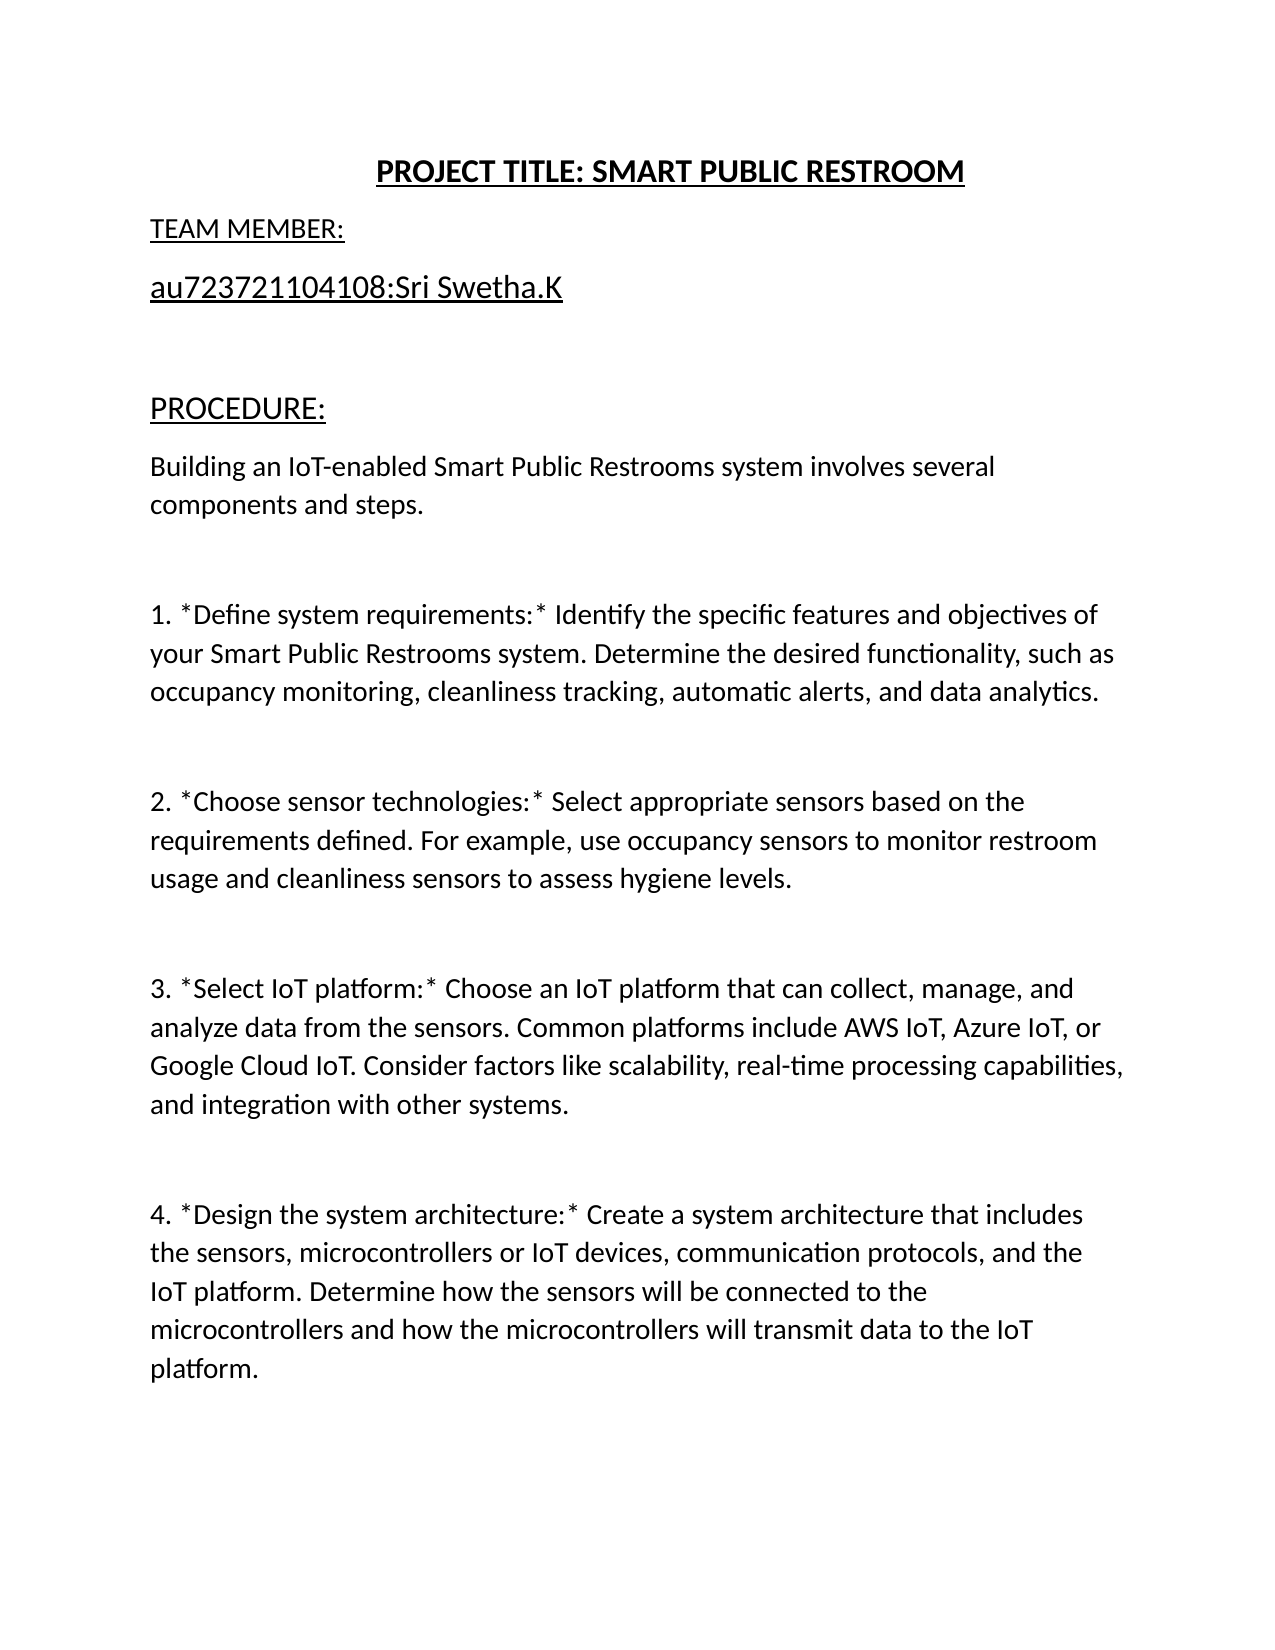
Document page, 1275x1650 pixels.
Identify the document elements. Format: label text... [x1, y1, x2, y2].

text TEAM MEMBER: [150, 211, 1125, 246]
text 2. *Choose sensor technologies:* Select appropriate sensors based on the requirements defined. For example, use occupancy sensors to monitor restroom usage and cleanliness sensors to assess hygiene levels. [150, 783, 1125, 896]
text Building an IoT-enabled Smart Public Restrooms system involves several components and steps. [150, 448, 1125, 522]
text au723721104108:Sri Swetha.K [150, 266, 1125, 306]
text 1. *Define system requirements:* Identify the specific features and objectives of your Smart Public Restrooms system. Determine the desired functionality, such as occupancy monitoring, cleanliness tracking, automatic alerts, and data analytics. [150, 596, 1125, 709]
text 4. *Design the system architecture:* Create a system architecture that includes the sensors, microcontrollers or IoT devices, communication protocols, and the IoT platform. Determine how the sensors will be connected to the microcontrollers and how the microcontrollers will transmit data to the IoT platform. [150, 1196, 1125, 1385]
text 3. *Select IoT platform:* Choose an IoT platform that can collect, manage, and analyze data from the sensors. Common platforms include AWS IoT, Azure IoT, or Google Cloud IoT. Consider factors like scalability, real-time processing capabilities, and integration with other systems. [150, 970, 1125, 1121]
text PROJECT TITLE: SMART PUBLIC RESTROOM [150, 150, 1125, 191]
text PROCEDURE: [150, 387, 1125, 428]
